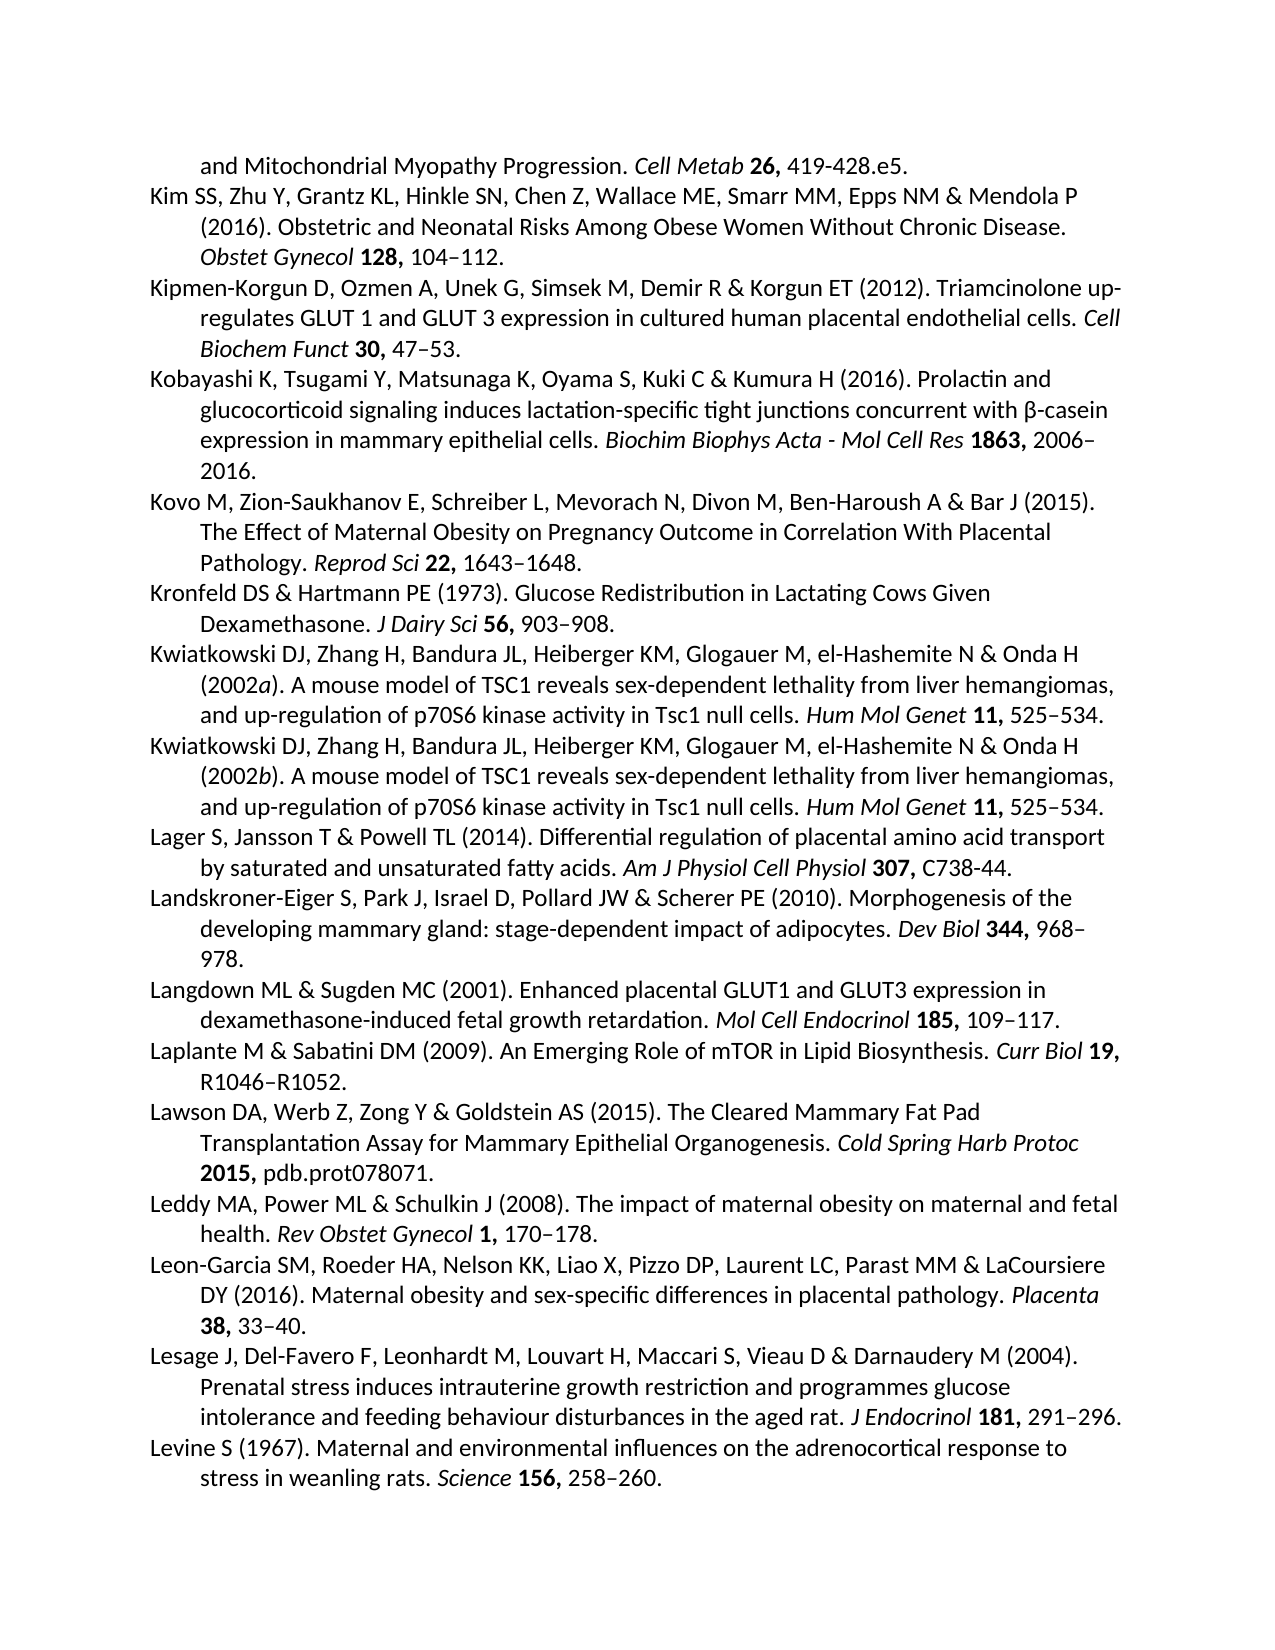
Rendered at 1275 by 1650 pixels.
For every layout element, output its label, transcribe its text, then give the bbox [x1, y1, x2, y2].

text Leddy MA, Power ML & Schulkin J (2008). The impact of maternal obesity on maternal and fetal health. Rev Obstet Gynecol 1, 170–178. [150, 1188, 1125, 1249]
text Lager S, Jansson T & Powell TL (2014). Differential regulation of placental amino acid transport by saturated and unsaturated fatty acids. Am J Physiol Cell Physiol 307, C738-44. [150, 821, 1125, 882]
text Lesage J, Del-Favero F, Leonhardt M, Louvart H, Maccari S, Vieau D & Darnaudery M (2004). Prenatal stress induces intrauterine growth restriction and programmes glucose intolerance and feeding behaviour disturbances in the aged rat. J Endocrinol 181, 291–296. [150, 1340, 1125, 1432]
text Kipmen-Korgun D, Ozmen A, Unek G, Simsek M, Demir R & Korgun ET (2012). Triamcinolone up-regulates GLUT 1 and GLUT 3 expression in cultured human placental endothelial cells. Cell Biochem Funct 30, 47–53. [150, 272, 1125, 364]
text Laplante M & Sabatini DM (2009). An Emerging Role of mTOR in Lipid Biosynthesis. Curr Biol 19, R1046–R1052. [150, 1035, 1125, 1096]
text Kovo M, Zion-Saukhanov E, Schreiber L, Mevorach N, Divon M, Ben-Haroush A & Bar J (2015). The Effect of Maternal Obesity on Pregnancy Outcome in Correlation With Placental Pathology. Reprod Sci 22, 1643–1648. [150, 486, 1125, 577]
text Kobayashi K, Tsugami Y, Matsunaga K, Oyama S, Kuki C & Kumura H (2016). Prolactin and glucocorticoid signaling induces lactation-specific tight junctions concurrent with β-casein expression in mammary epithelial cells. Biochim Biophys Acta - Mol Cell Res 1863, 2006–2016. [150, 364, 1125, 486]
text Langdown ML & Sugden MC (2001). Enhanced placental GLUT1 and GLUT3 expression in dexamethasone-induced fetal growth retardation. Mol Cell Endocrinol 185, 109–117. [150, 974, 1125, 1035]
text Kwiatkowski DJ, Zhang H, Bandura JL, Heiberger KM, Glogauer M, el-Hashemite N & Onda H (2002b). A mouse model of TSC1 reveals sex-dependent lethality from liver hemangiomas, and up-regulation of p70S6 kinase activity in Tsc1 null cells. Hum Mol Genet 11, 525–534. [150, 730, 1125, 821]
text Levine S (1967). Maternal and environmental influences on the adrenocortical response to stress in weanling rats. Science 156, 258–260. [150, 1432, 1125, 1493]
text Kronfeld DS & Hartmann PE (1973). Glucose Redistribution in Lactating Cows Given Dexamethasone. J Dairy Sci 56, 903–908. [150, 577, 1125, 638]
text Kwiatkowski DJ, Zhang H, Bandura JL, Heiberger KM, Glogauer M, el-Hashemite N & Onda H (2002a). A mouse model of TSC1 reveals sex-dependent lethality from liver hemangiomas, and up-regulation of p70S6 kinase activity in Tsc1 null cells. Hum Mol Genet 11, 525–534. [150, 638, 1125, 730]
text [150, 150, 1125, 181]
text Landskroner-Eiger S, Park J, Israel D, Pollard JW & Scherer PE (2010). Morphogenesis of the developing mammary gland: stage-dependent impact of adipocytes. Dev Biol 344, 968–978. [150, 882, 1125, 974]
text Kim SS, Zhu Y, Grantz KL, Hinkle SN, Chen Z, Wallace ME, Smarr MM, Epps NM & Mendola P (2016). Obstetric and Neonatal Risks Among Obese Women Without Chronic Disease. Obstet Gynecol 128, 104–112. [150, 181, 1125, 272]
text Lawson DA, Werb Z, Zong Y & Goldstein AS (2015). The Cleared Mammary Fat Pad Transplantation Assay for Mammary Epithelial Organogenesis. Cold Spring Harb Protoc 2015, pdb.prot078071. [150, 1096, 1125, 1188]
text Leon-Garcia SM, Roeder HA, Nelson KK, Liao X, Pizzo DP, Laurent LC, Parast MM & LaCoursiere DY (2016). Maternal obesity and sex-specific differences in placental pathology. Placenta 38, 33–40. [150, 1249, 1125, 1340]
